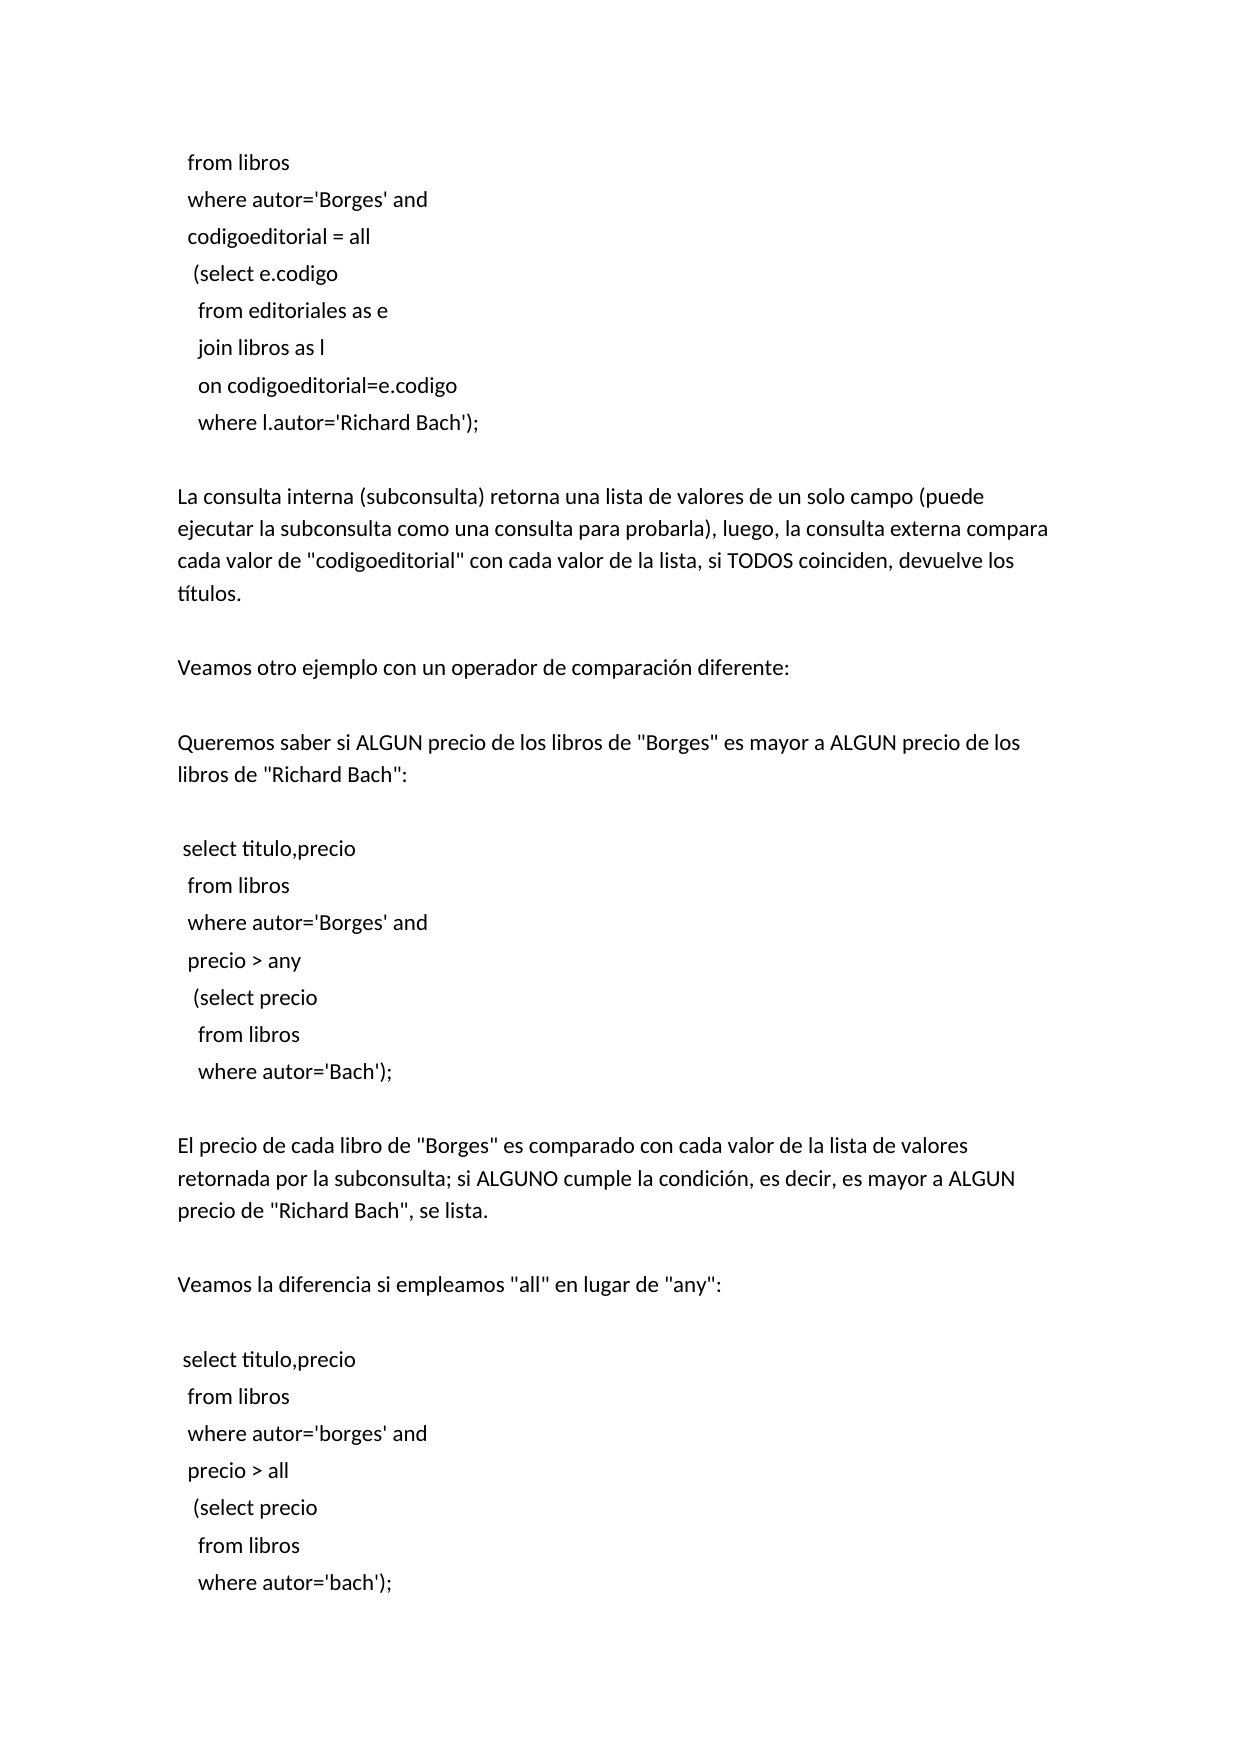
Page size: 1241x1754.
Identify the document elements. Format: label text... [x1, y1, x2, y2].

text where autor='Borges' and [177, 908, 1063, 937]
text from editoriales as e [177, 296, 1063, 324]
text where autor='Borges' and [177, 185, 1063, 213]
text where autor='Bach'); [177, 1057, 1063, 1085]
text (select precio [177, 1493, 1063, 1522]
text from libros [177, 148, 1063, 176]
text codigoeditorial = all [177, 222, 1063, 250]
text La consulta interna (subconsulta) retorna una lista de valores de un solo campo (puede ejecutar la subconsulta como una consulta para probarla), luego, la consulta externa compara cada valor de "codigoeditorial" con cada valor de la lista, si TODOS coinciden, devuelve los títulos. [177, 482, 1063, 607]
text join libros as l [177, 333, 1063, 362]
text from libros [177, 1382, 1063, 1410]
text from libros [177, 1020, 1063, 1048]
text precio > any [177, 946, 1063, 974]
text Queremos saber si ALGUN precio de los libros de "Borges" es mayor a ALGUN precio de los libros de "Richard Bach": [177, 728, 1063, 788]
text select titulo,precio [177, 834, 1063, 862]
text precio > all [177, 1456, 1063, 1484]
text (select precio [177, 983, 1063, 1011]
text where autor='bach'); [177, 1568, 1063, 1596]
text (select e.codigo [177, 259, 1063, 287]
text El precio de cada libro de "Borges" es comparado con cada valor de la lista de valores retornada por la subconsulta; si ALGUNO cumple la condición, es decir, es mayor a ALGUN precio de "Richard Bach", se lista. [177, 1132, 1063, 1224]
text from libros [177, 1531, 1063, 1559]
text from libros [177, 871, 1063, 899]
text Veamos la diferencia si empleamos "all" en lugar de "any": [177, 1270, 1063, 1298]
text where autor='borges' and [177, 1419, 1063, 1447]
text on codigoeditorial=e.codigo [177, 371, 1063, 399]
text Veamos otro ejemplo con un operador de comparación diferente: [177, 653, 1063, 681]
text select titulo,precio [177, 1345, 1063, 1373]
text where l.autor='Richard Bach'); [177, 408, 1063, 436]
